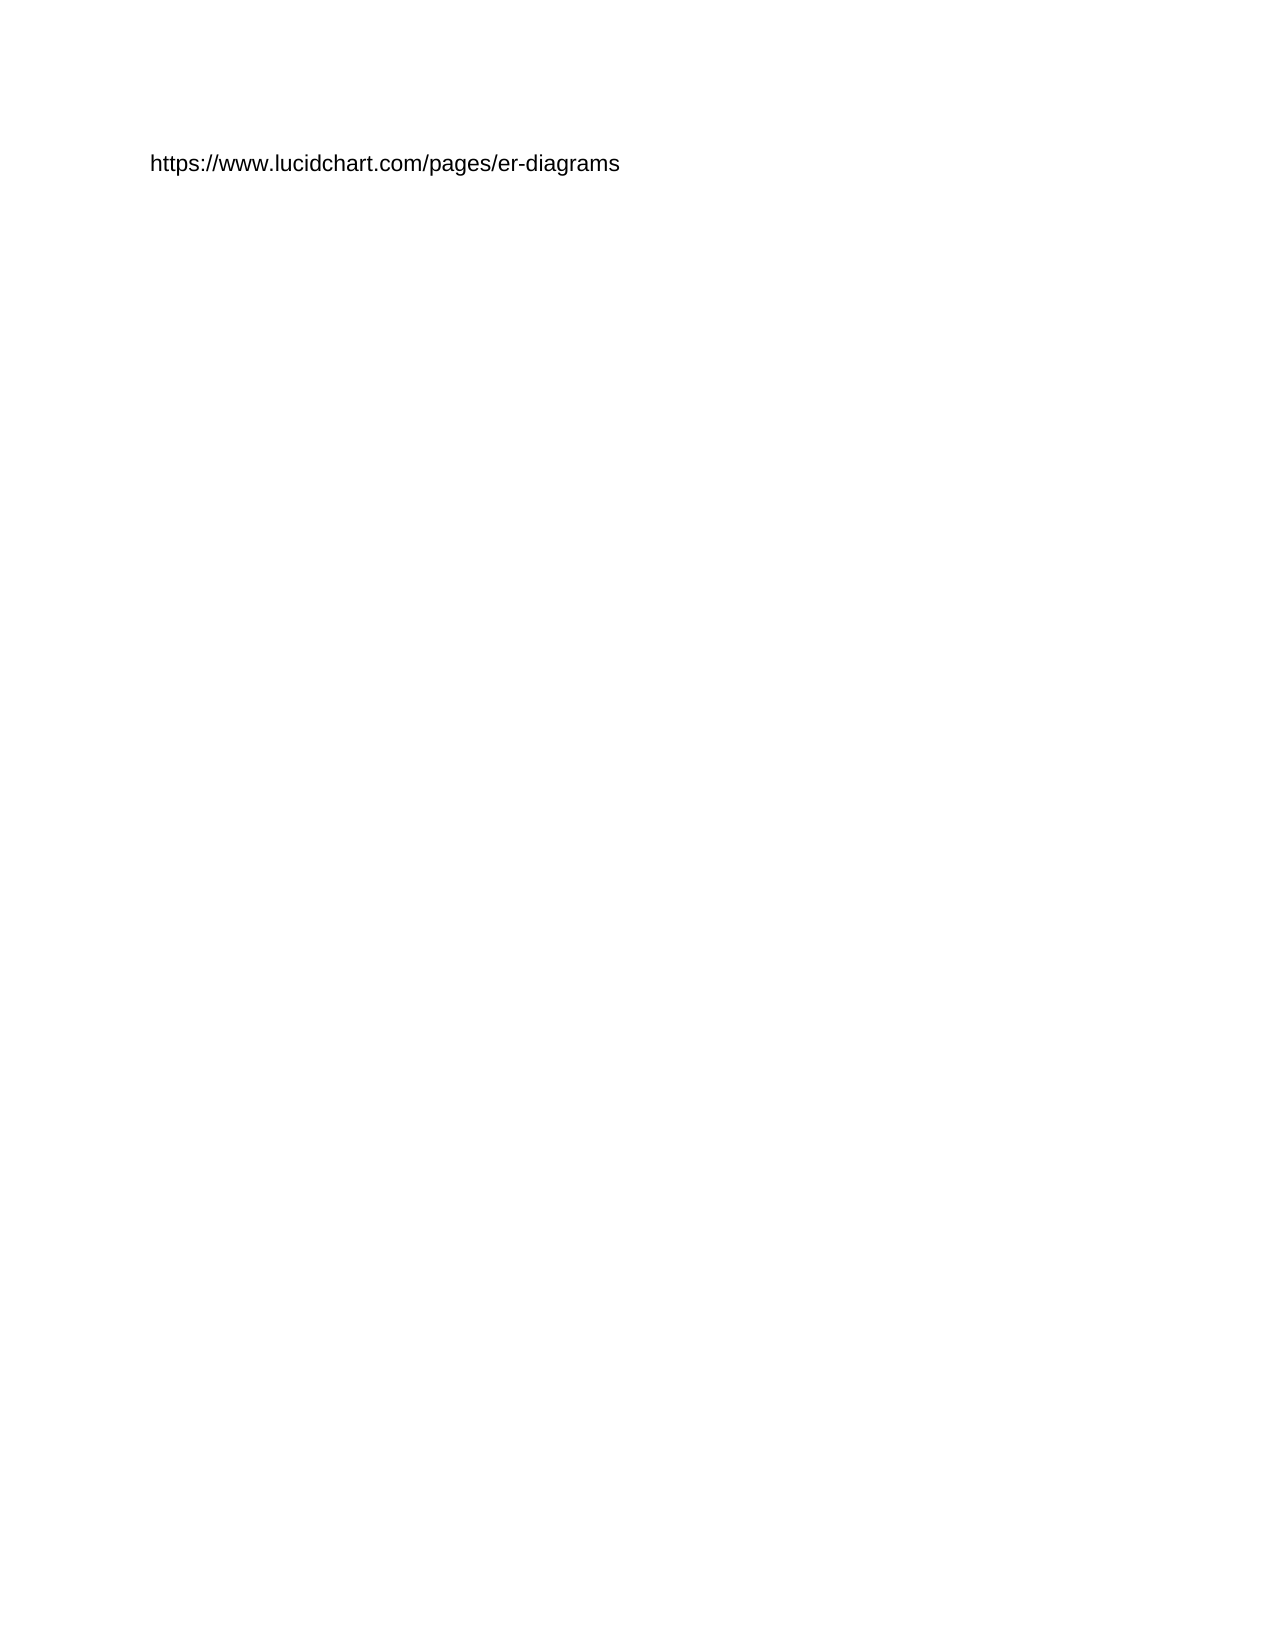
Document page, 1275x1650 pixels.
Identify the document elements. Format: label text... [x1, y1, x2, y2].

text https://www.lucidchart.com/pages/er-diagrams [150, 150, 1125, 176]
